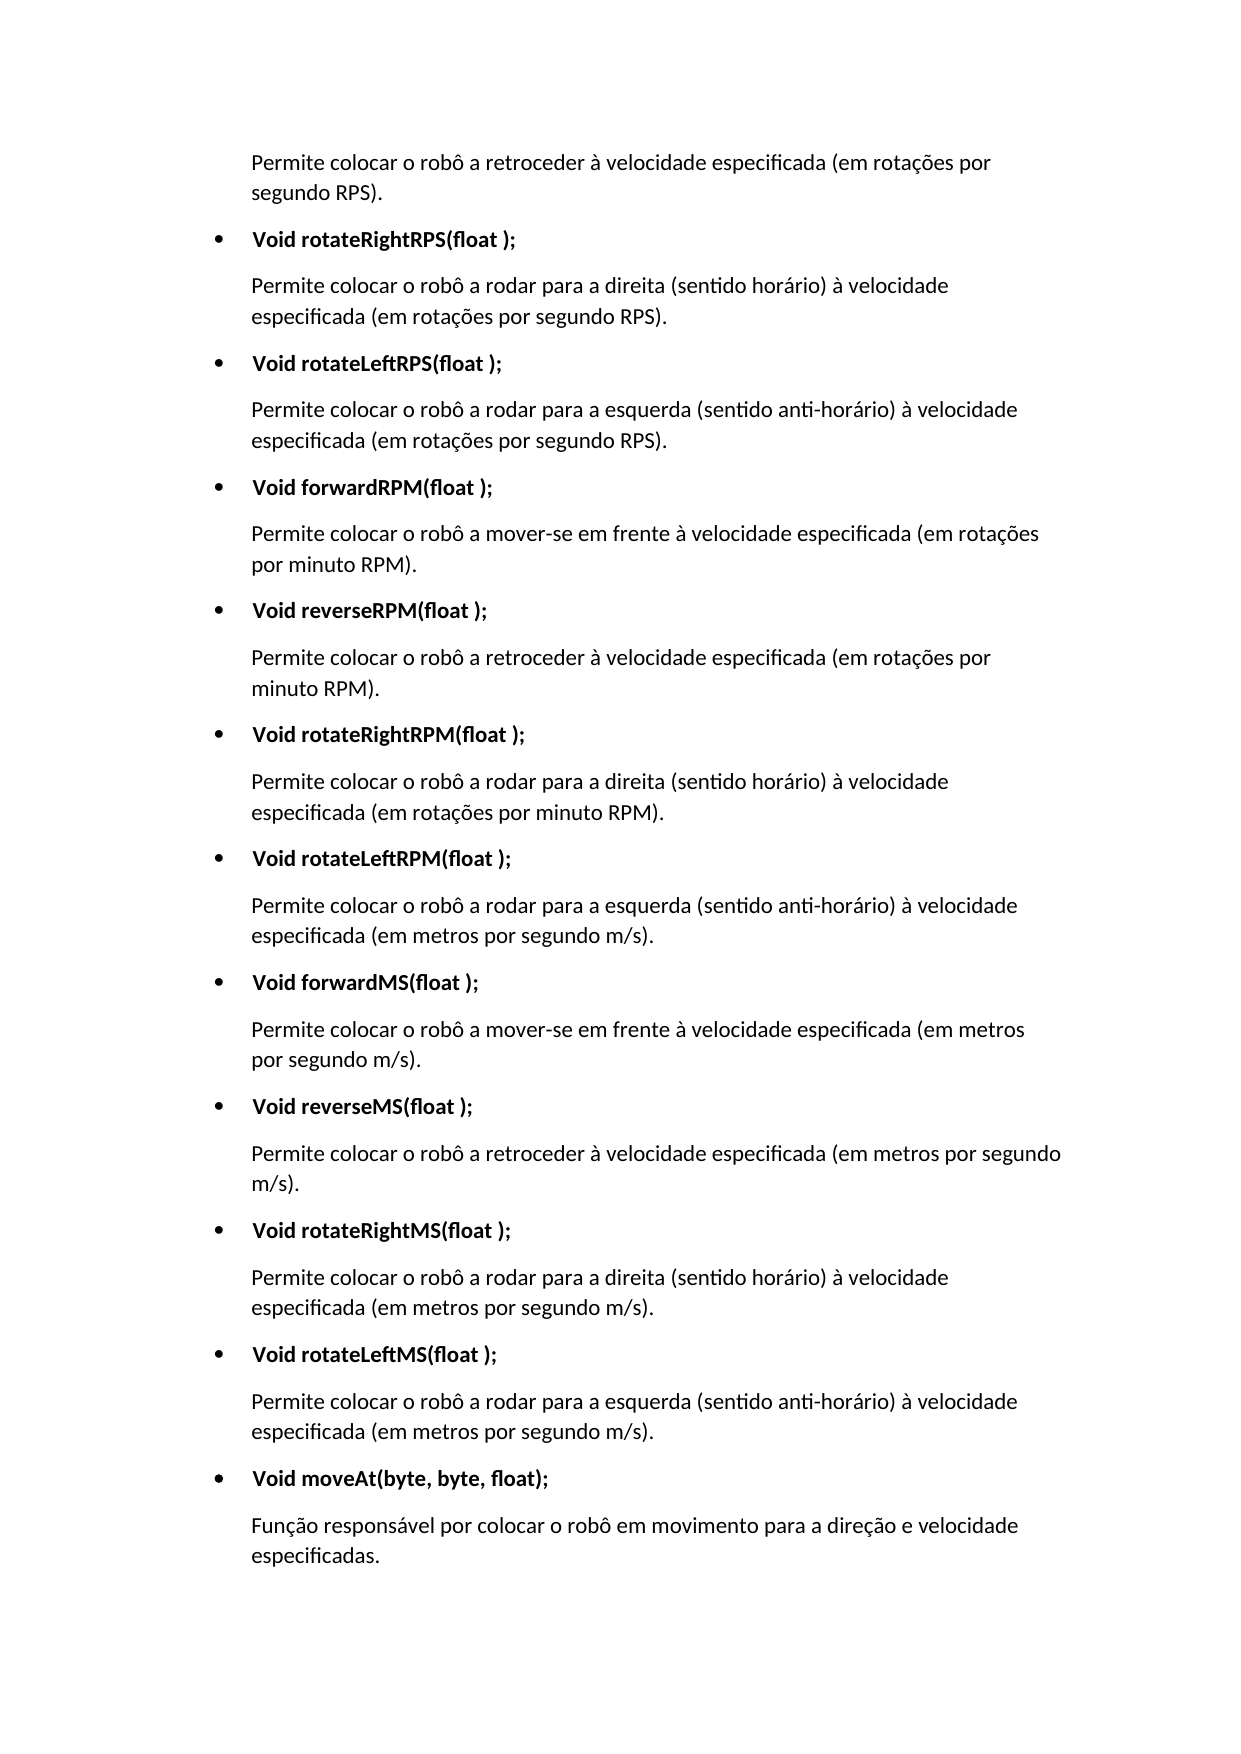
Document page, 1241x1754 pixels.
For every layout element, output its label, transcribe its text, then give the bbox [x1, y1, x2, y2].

list Void forwardMS(float ); [215, 968, 1063, 996]
text Permite colocar o robô a mover-se em frente à velocidade especificada (em rotações por minuto RPM). [251, 519, 1063, 578]
text Permite colocar o robô a retroceder à velocidade especificada (em metros por segundo m/s). [251, 1139, 1063, 1197]
text Permite colocar o robô a retroceder à velocidade especificada (em rotações por segundo RPS). [251, 148, 1063, 206]
text Permite colocar o robô a rodar para a esquerda (sentido anti-horário) à velocidade especificada (em metros por segundo m/s). [251, 891, 1063, 949]
list Void rotateLeftMS(float ); [215, 1340, 1063, 1368]
list Void moveAt(byte, byte, float); [215, 1464, 1063, 1492]
text Permite colocar o robô a retroceder à velocidade especificada (em rotações por minuto RPM). [251, 643, 1063, 702]
list Void rotateLeftRPM(float ); [215, 844, 1063, 872]
list Void forwardRPM(float ); [215, 473, 1063, 501]
list Void rotateRightRPS(float ); [215, 225, 1063, 253]
text Função responsável por colocar o robô em movimento para a direção e velocidade especificadas. [251, 1511, 1063, 1569]
list Void reverseMS(float ); [215, 1092, 1063, 1120]
text Permite colocar o robô a rodar para a direita (sentido horário) à velocidade especificada (em metros por segundo m/s). [251, 1263, 1063, 1321]
text Permite colocar o robô a rodar para a direita (sentido horário) à velocidade especificada (em rotações por segundo RPS). [251, 272, 1063, 330]
list Void rotateRightMS(float ); [215, 1216, 1063, 1244]
list Void rotateLeftRPS(float ); [215, 349, 1063, 377]
text Permite colocar o robô a rodar para a esquerda (sentido anti-horário) à velocidade especificada (em rotações por segundo RPS). [251, 396, 1063, 454]
text Permite colocar o robô a rodar para a direita (sentido horário) à velocidade especificada (em rotações por minuto RPM). [251, 767, 1063, 826]
text Permite colocar o robô a rodar para a esquerda (sentido anti-horário) à velocidade especificada (em metros por segundo m/s). [251, 1387, 1063, 1445]
text Permite colocar o robô a mover-se em frente à velocidade especificada (em metros por segundo m/s). [251, 1015, 1063, 1073]
list Void rotateRightRPM(float ); [215, 721, 1063, 748]
list Void reverseRPM(float ); [215, 597, 1063, 624]
